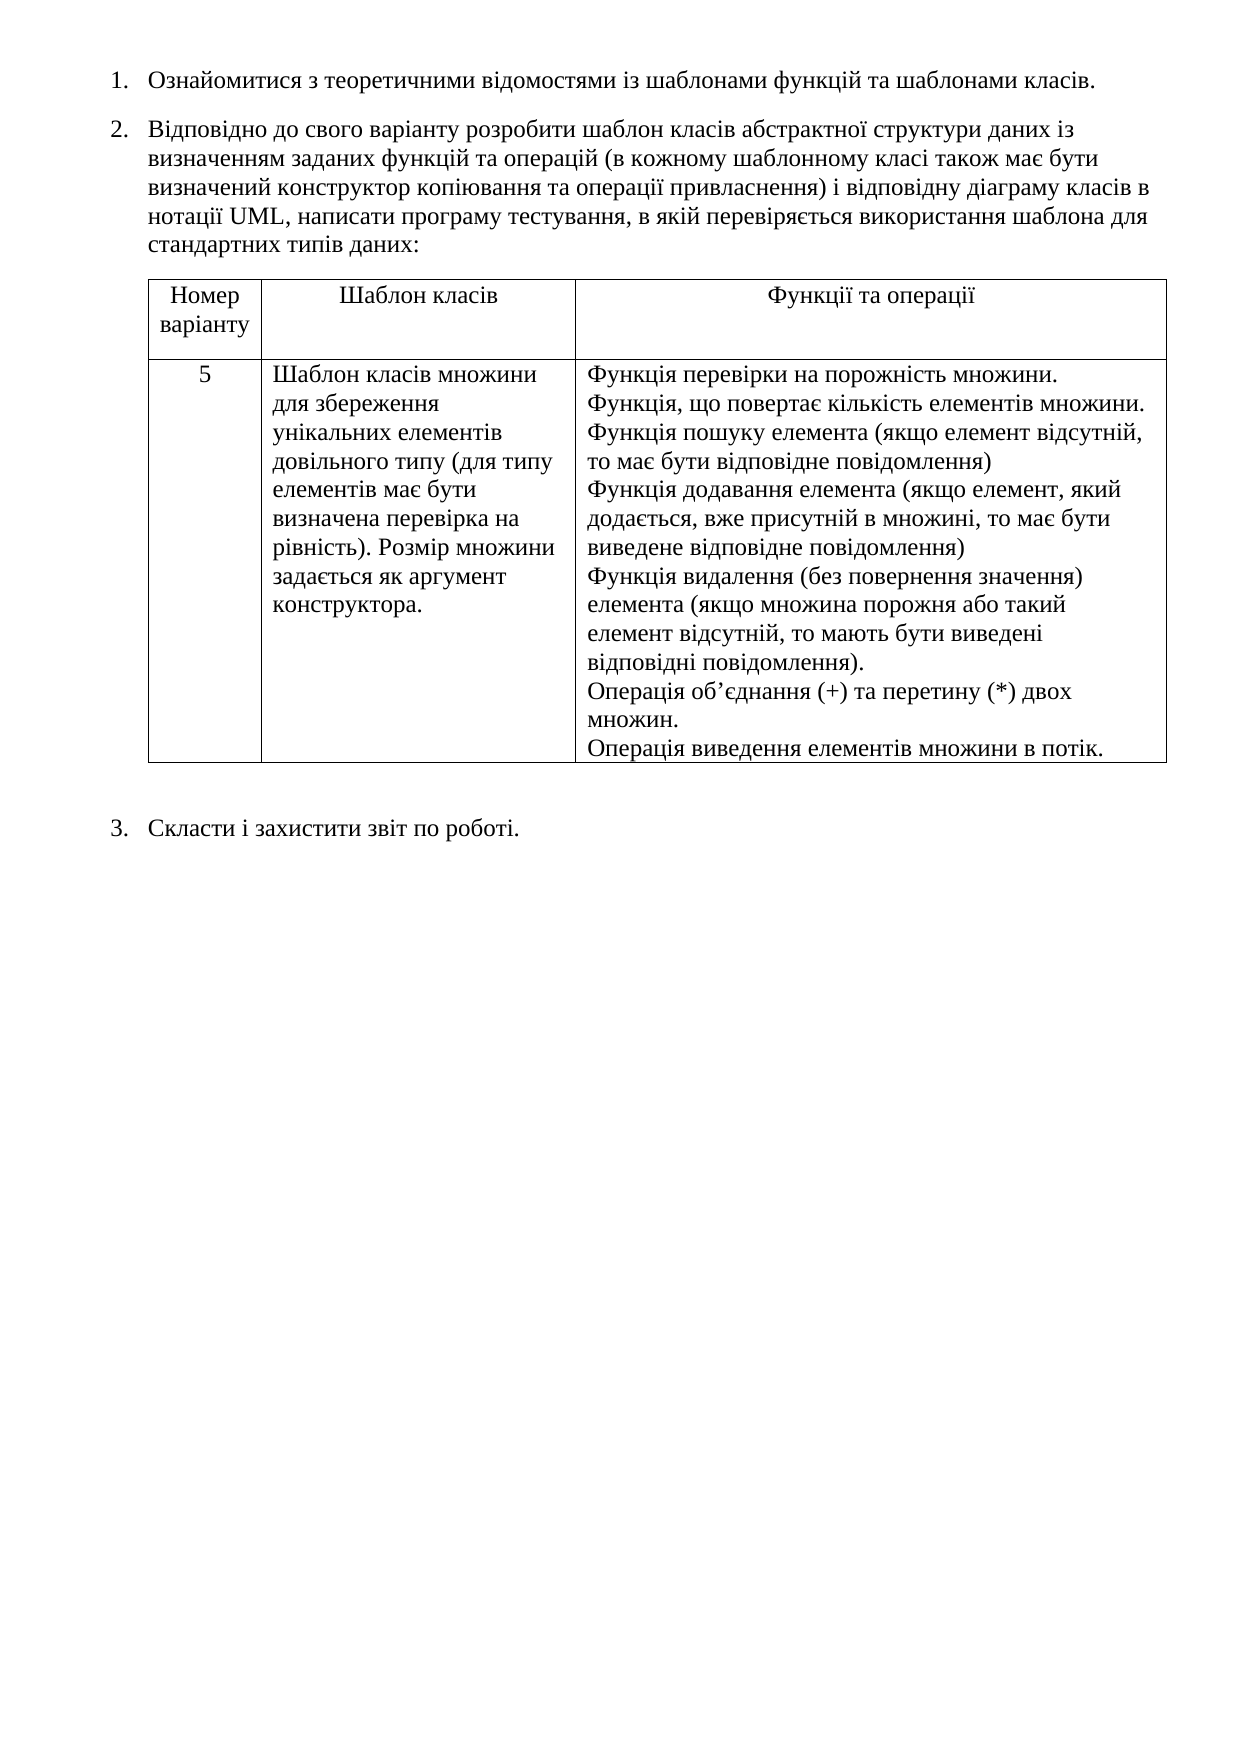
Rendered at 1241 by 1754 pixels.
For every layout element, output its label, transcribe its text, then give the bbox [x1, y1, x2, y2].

table_cell 5 [149, 360, 261, 762]
table_cell Функція перевірки на порожність множини. Функція, що повертає кількість елементів множини. Функція пошуку елемента (якщо елемент відсутній, то має бути відповідне повідомлення) Функція додавання елемента (якщо елемент, який додається, вже присутній в множині, то має бути виведене відповідне повідомлення) Функція видалення (без повернення значення) елемента (якщо множина порожня або такий елемент відсутній, то мають бути виведені відповідні повідомлення). Операція об’єднання (+) та перетину (*) двох множин. Операція виведення елементів множини в потік. [576, 360, 1166, 762]
list Ознайомитися з теоретичними відомостями із шаблонами функцій та шаблонами класів. [110, 65, 1181, 94]
table_header Функції та операції [576, 280, 1166, 358]
table_header Номер варіанту [149, 280, 261, 358]
table_header Шаблон класів [262, 280, 575, 358]
list Відповідно до свого варіанту розробити шаблон класів абстрактної структури даних із визначенням заданих функцій та операцій (в кожному шаблонному класі також має бути визначений конструктор копіювання та операції привласнення) і відповідну діаграму класів в нотації UML, написати програму тестування, в якій перевіряється використання шаблона для стандартних типів даних: [110, 114, 1181, 258]
list Скласти і захистити звіт по роботі. [110, 813, 1181, 841]
table_cell Шаблон класів множини для збереження унікальних елементів довільного типу (для типу елементів має бути визначена перевірка на рівність). Розмір множини задається як аргумент конструктора. [262, 360, 575, 762]
